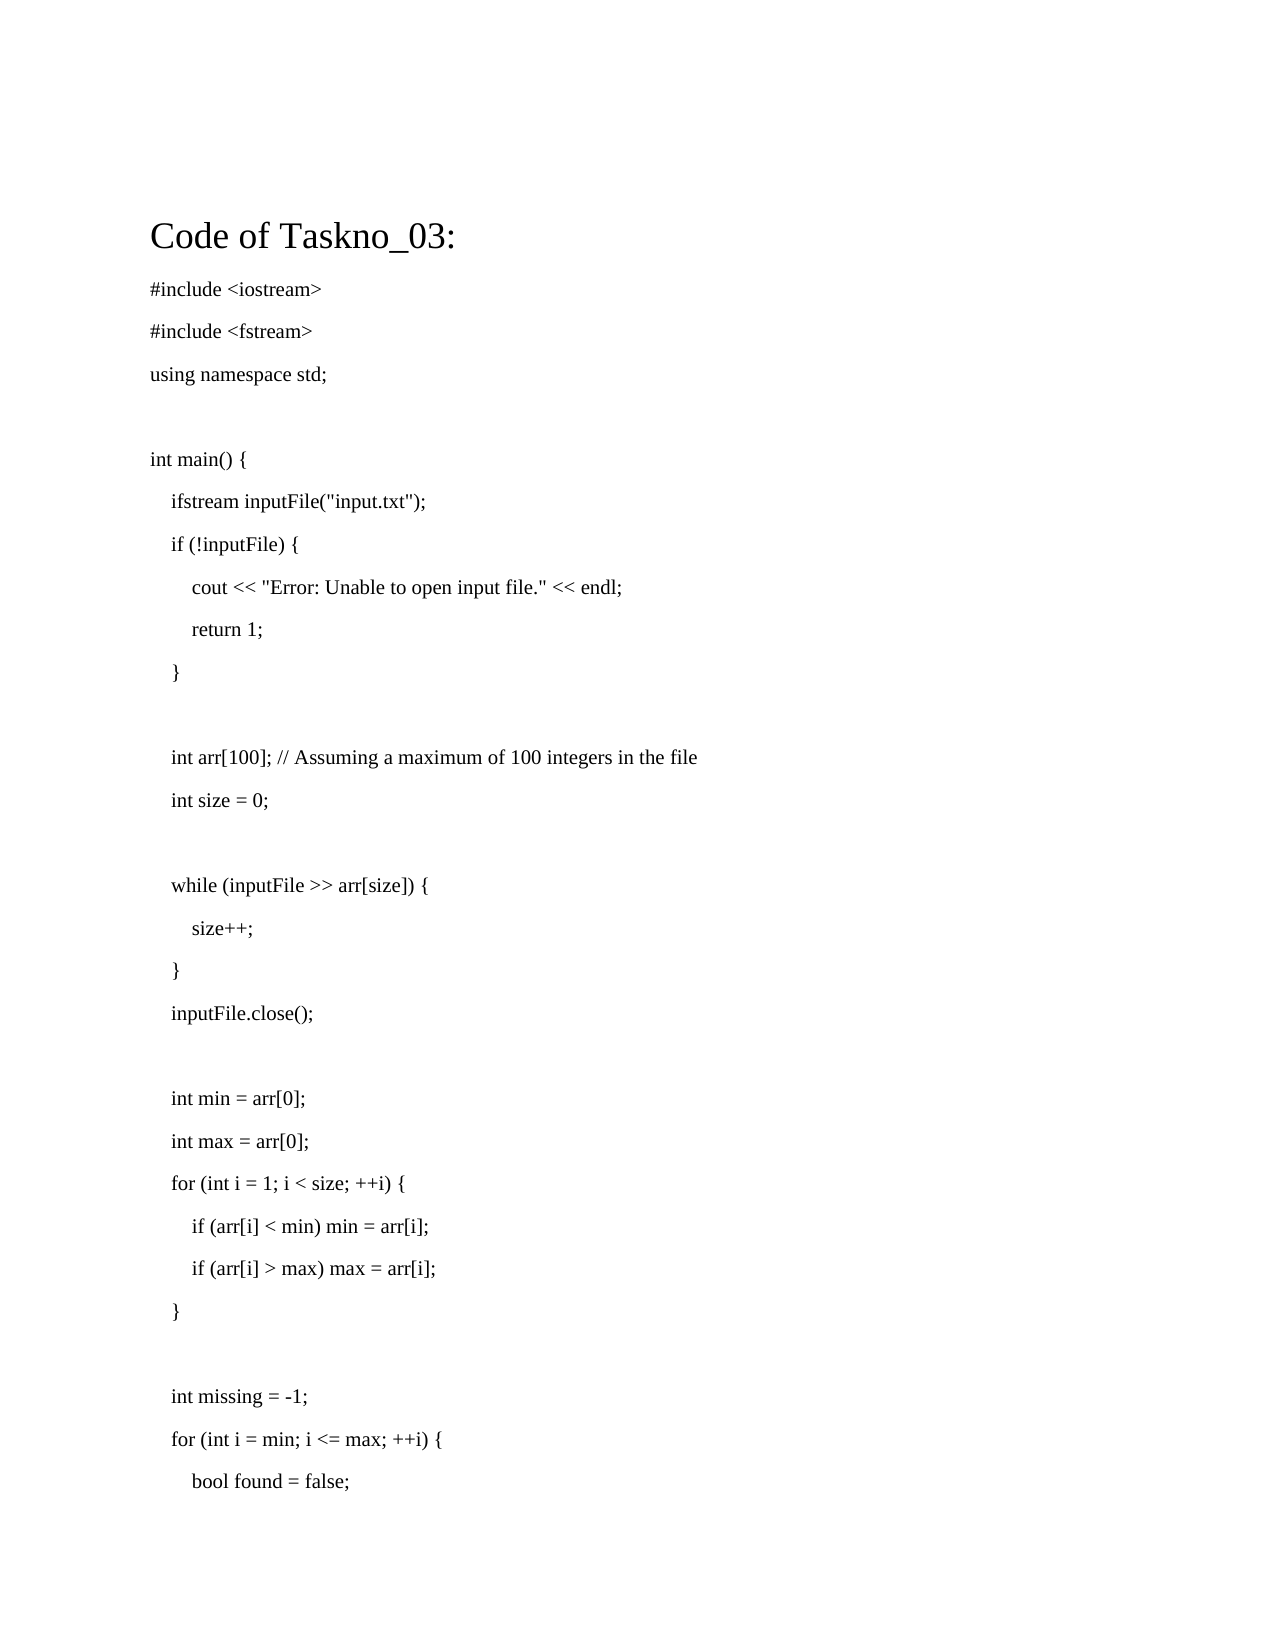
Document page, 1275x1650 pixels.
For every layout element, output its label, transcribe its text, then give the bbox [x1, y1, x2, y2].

text return 1; [150, 617, 1125, 641]
text using namespace std; [150, 362, 1125, 386]
text inputFile.close(); [150, 1001, 1125, 1025]
text #include <iostream> [150, 276, 1125, 301]
text size++; [150, 916, 1125, 939]
text int missing = -1; [150, 1384, 1125, 1408]
text } [150, 660, 1125, 684]
text cout << "Error: Unable to open input file." << endl; [150, 575, 1125, 599]
text int main() { [150, 447, 1125, 471]
text int arr[100]; // Assuming a maximum of 100 integers in the file [150, 745, 1125, 769]
text } [150, 958, 1125, 982]
text ifstream inputFile("input.txt"); [150, 489, 1125, 513]
text } [150, 1299, 1125, 1323]
text int max = arr[0]; [150, 1128, 1125, 1153]
text for (int i = 1; i < size; ++i) { [150, 1171, 1125, 1195]
text if (arr[i] > max) max = arr[i]; [150, 1256, 1125, 1280]
text if (!inputFile) { [150, 532, 1125, 556]
text int size = 0; [150, 788, 1125, 812]
text int min = arr[0]; [150, 1086, 1125, 1110]
text Code of Taskno_03: [150, 213, 1125, 256]
text while (inputFile >> arr[size]) { [150, 873, 1125, 897]
text for (int i = min; i <= max; ++i) { [150, 1427, 1125, 1451]
text if (arr[i] < min) min = arr[i]; [150, 1214, 1125, 1238]
text #include <fstream> [150, 319, 1125, 343]
text bool found = false; [150, 1469, 1125, 1493]
